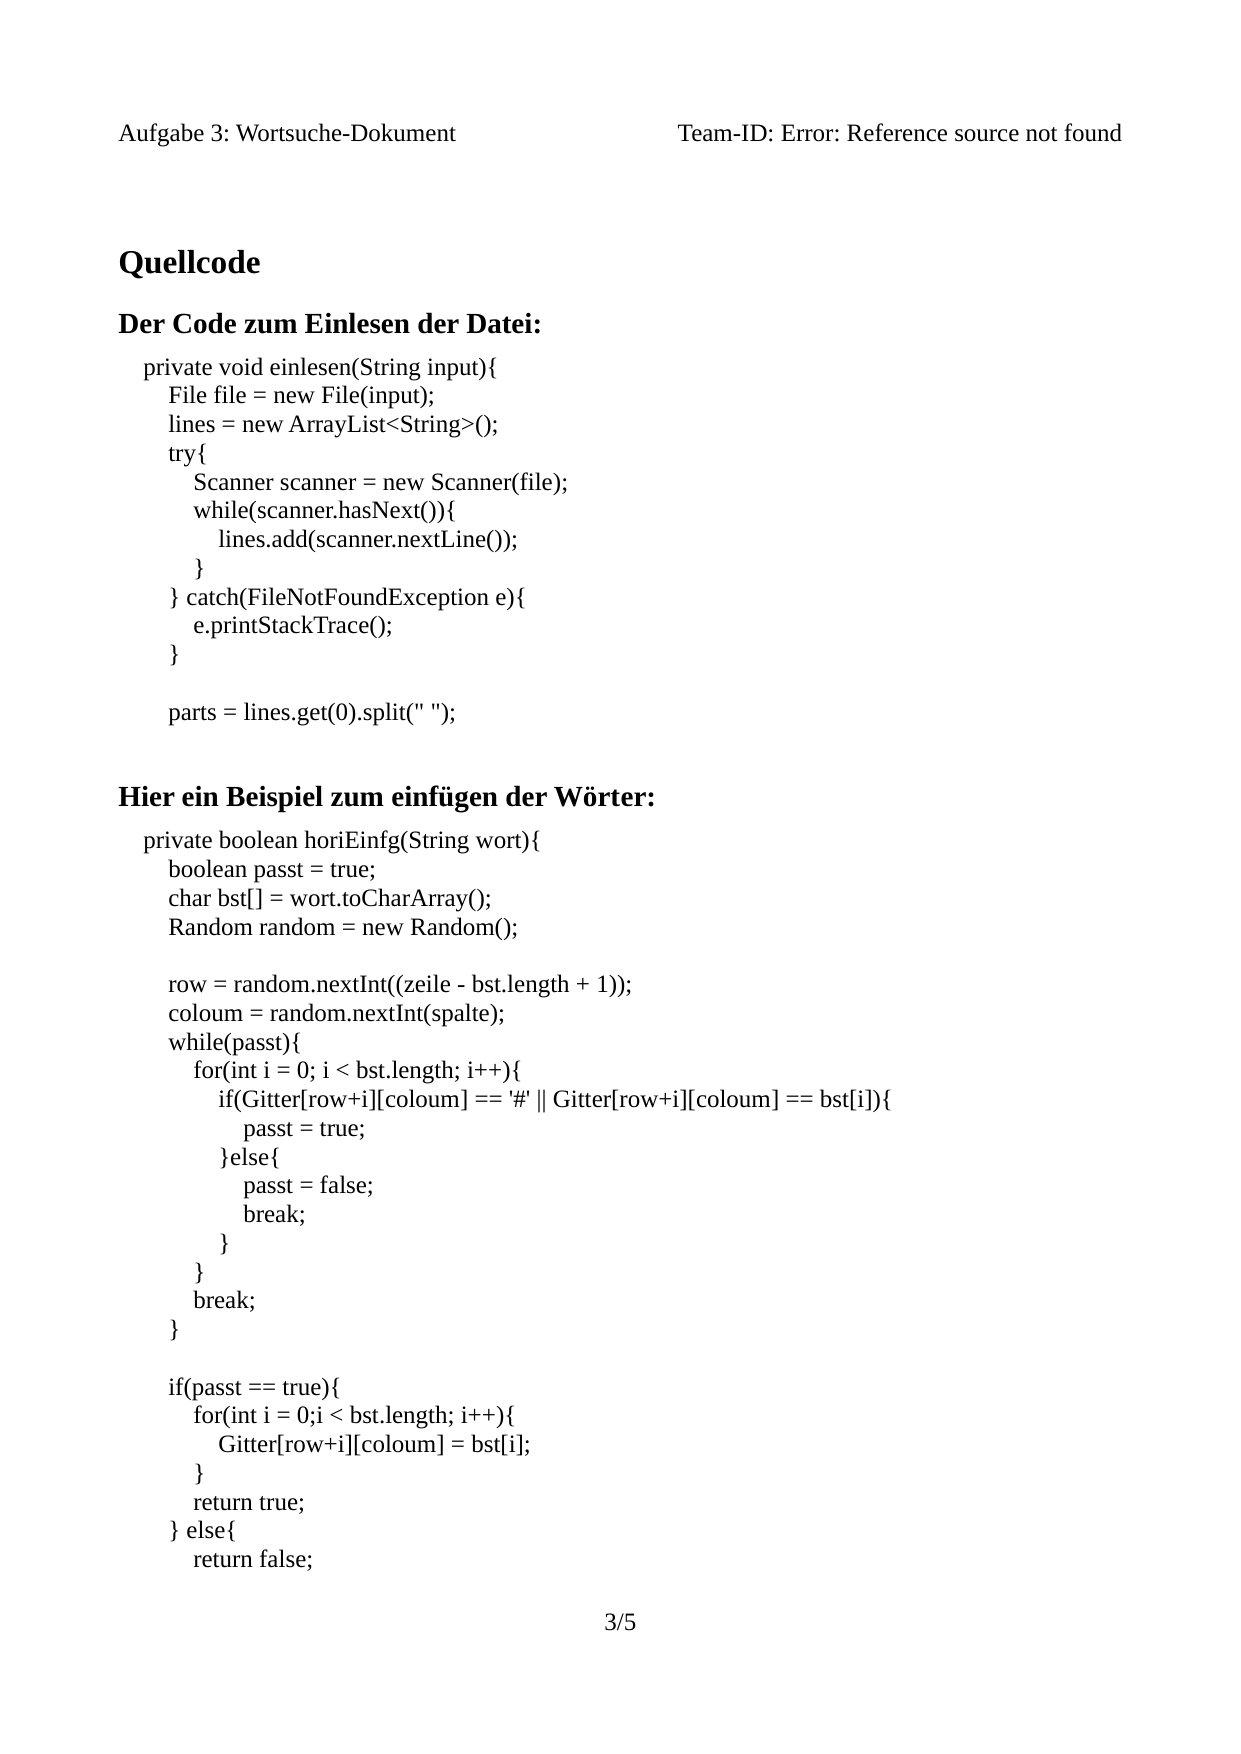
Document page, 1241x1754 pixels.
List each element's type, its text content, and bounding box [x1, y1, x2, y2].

text } [118, 1458, 1122, 1487]
text private boolean horiEinfg(String wort){ [118, 825, 1122, 854]
text lines = new ArrayList<String>(); [118, 409, 1122, 438]
subtitle Quellcode [118, 242, 1122, 281]
text while(scanner.hasNext()){ [118, 496, 1122, 524]
text break; [118, 1199, 1122, 1228]
text passt = false; [118, 1170, 1122, 1199]
text boolean passt = true; [118, 854, 1122, 883]
text char bst[] = wort.toCharArray(); [118, 883, 1122, 912]
text } [118, 553, 1122, 582]
text Random random = new Random(); [118, 912, 1122, 940]
text if(passt == true){ [118, 1372, 1122, 1400]
text return true; [118, 1487, 1122, 1515]
text row = random.nextInt((zeile - bst.length + 1)); [118, 969, 1122, 998]
text for(int i = 0; i < bst.length; i++){ [118, 1055, 1122, 1084]
text }else{ [118, 1142, 1122, 1170]
text Gitter[row+i][coloum] = bst[i]; [118, 1429, 1122, 1458]
text lines.add(scanner.nextLine()); [118, 524, 1122, 553]
text private void einlesen(String input){ [118, 352, 1122, 381]
text File file = new File(input); [118, 381, 1122, 409]
subtitle Der Code zum Einlesen der Datei: [118, 306, 1122, 339]
text while(passt){ [118, 1027, 1122, 1055]
text return false; [118, 1544, 1122, 1573]
text try{ [118, 438, 1122, 467]
text } else{ [118, 1515, 1122, 1544]
text } [118, 1314, 1122, 1343]
text break; [118, 1285, 1122, 1314]
text Scanner scanner = new Scanner(file); [118, 467, 1122, 496]
text parts = lines.get(0).split(" "); [118, 697, 1122, 726]
text passt = true; [118, 1113, 1122, 1142]
text coloum = random.nextInt(spalte); [118, 998, 1122, 1027]
text e.printStackTrace(); [118, 611, 1122, 639]
text } [118, 639, 1122, 668]
text if(Gitter[row+i][coloum] == '#' || Gitter[row+i][coloum] == bst[i]){ [118, 1084, 1122, 1113]
subtitle Hier ein Beispiel zum einfügen der Wörter: [118, 779, 1122, 813]
text } [118, 1257, 1122, 1285]
text } [118, 1228, 1122, 1257]
text } catch(FileNotFoundException e){ [118, 582, 1122, 611]
text for(int i = 0;i < bst.length; i++){ [118, 1400, 1122, 1429]
